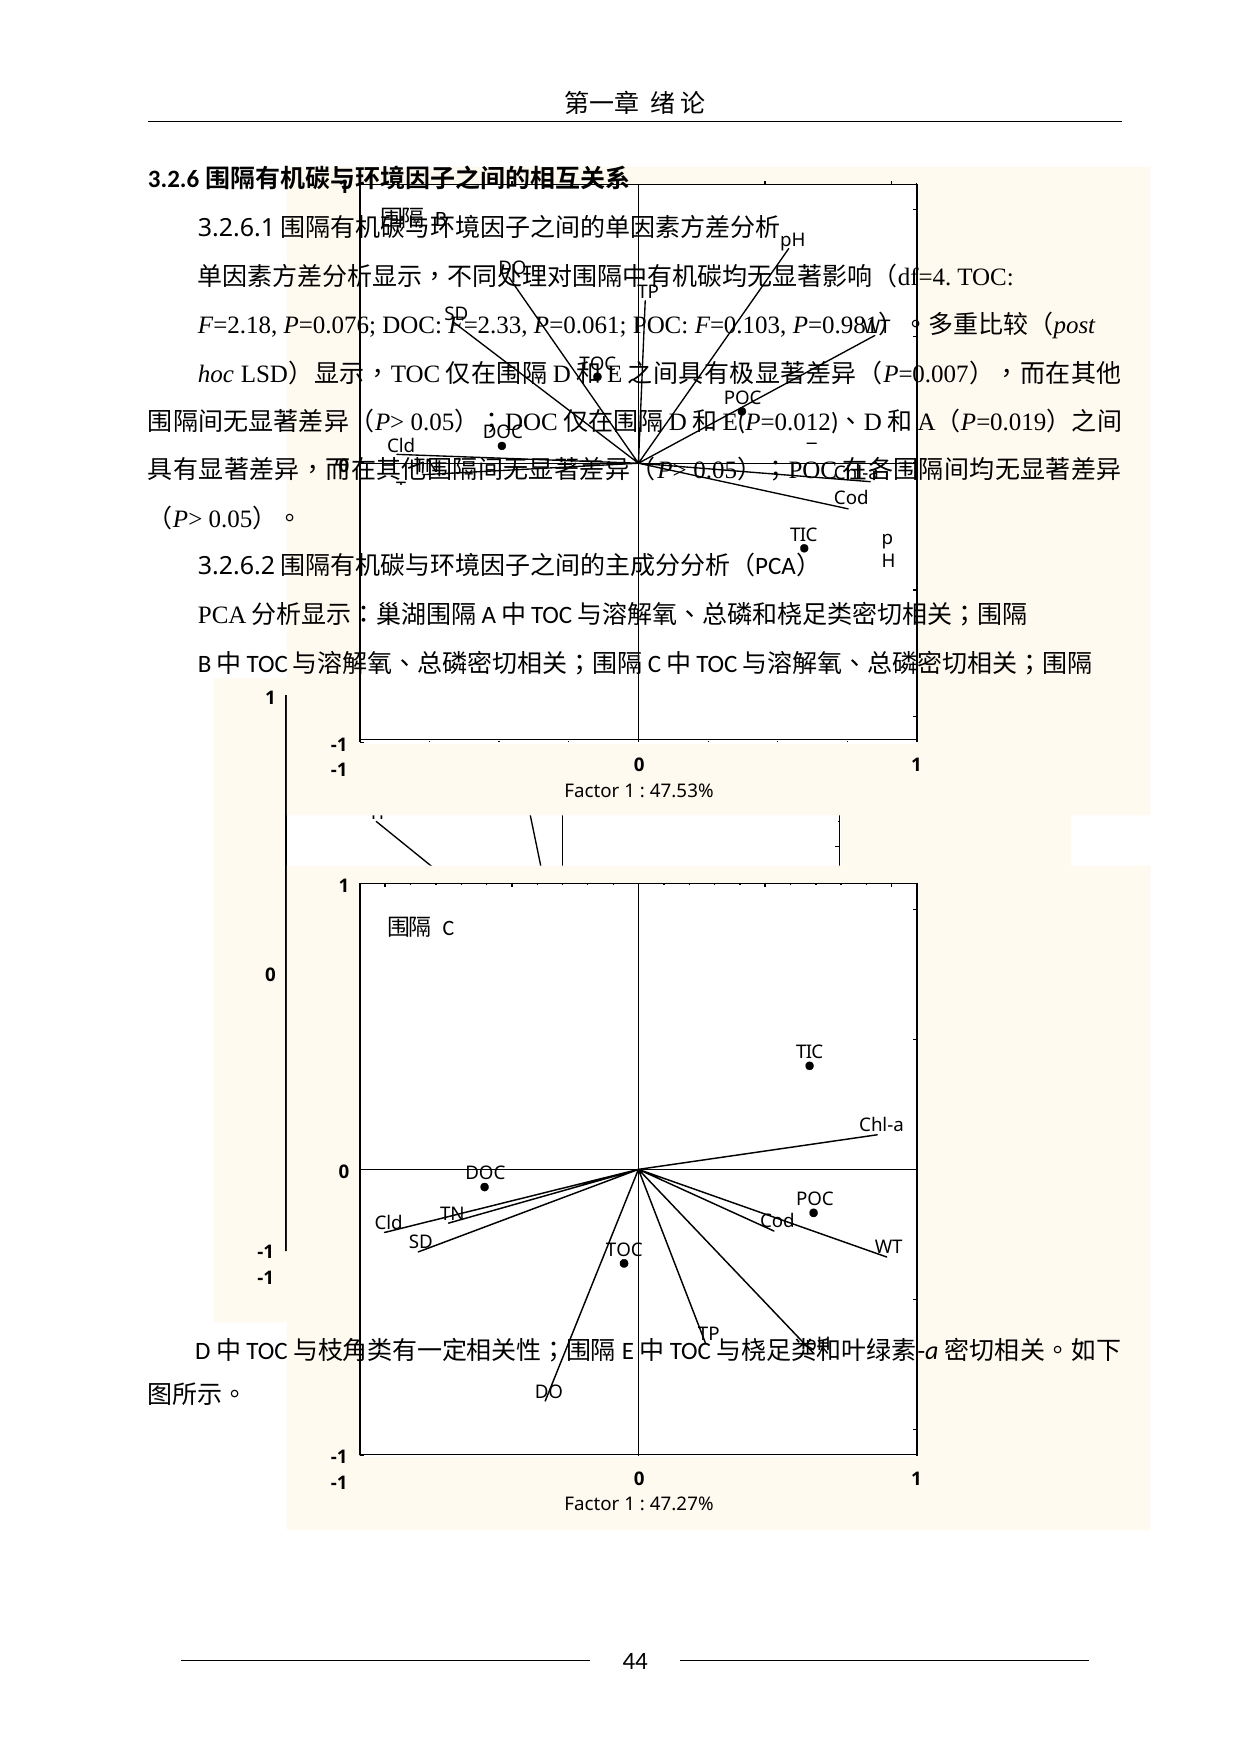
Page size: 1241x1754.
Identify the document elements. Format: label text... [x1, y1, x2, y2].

text D中TOC与枝角类有一定相关性；围隔E中TOC与桡足类和叶绿素-a密切相关。如下图所示。 [148, 1322, 1122, 1410]
text PCA分析显示：巢湖围隔A中TOC与溶解氧、总磷和桡足类密切相关；围隔 [148, 582, 1122, 630]
text B中TOC与溶解氧、总磷密切相关；围隔C中TOC与溶解氧、总磷密切相关；围隔 [148, 630, 1122, 678]
text 3.2.6.2围隔有机碳与环境因子之间的主成分分析（PCA） [148, 533, 1122, 582]
text hoc LSD）显示，TOC仅在围隔D和E之间具有极显著差异（P=0.007），而在其他围隔间无显著差异（P> 0.05）；DOC仅在围隔D和E(P=0.012)、D和A（P=0.019）之间具有显著差异，而在其他围隔间无显著差异（P> 0.05）；POC在各围隔间均无显著差异（P> 0.05）。 [148, 340, 1122, 533]
text 3.2.6.1围隔有机碳与环境因子之间的单因素方差分析 [148, 195, 1122, 243]
text F=2.18, P=0.076; DOC: F=2.33, P=0.061; POC: F=0.103, P=0.981）。多重比较（post [148, 292, 1122, 340]
subtitle 3.2.6 围隔有机碳与环境因子之间的相互关系 [148, 161, 1122, 195]
text 单因素方差分析显示，不同处理对围隔中有机碳均无显著影响（df=4. TOC: [148, 243, 1122, 292]
